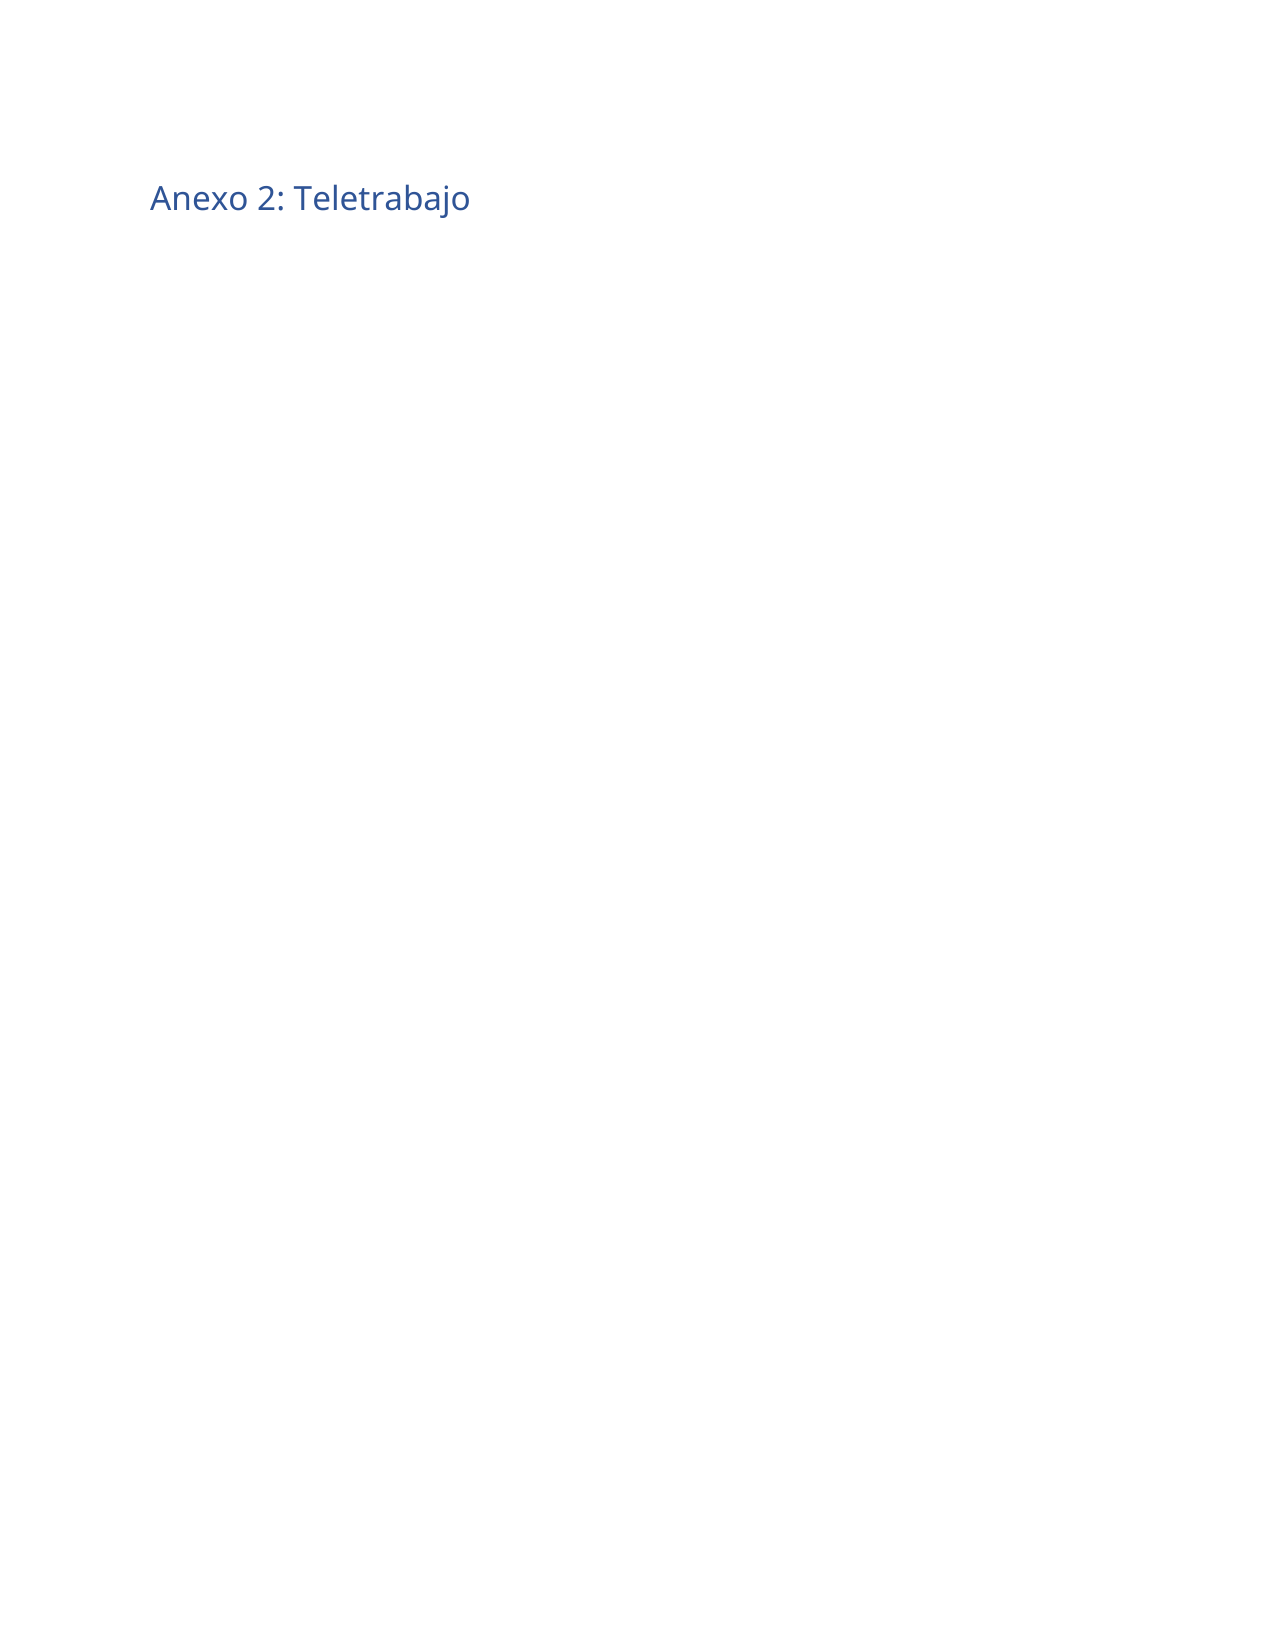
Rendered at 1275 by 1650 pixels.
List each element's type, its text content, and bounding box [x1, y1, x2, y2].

subtitle Anexo 2: Teletrabajo [150, 175, 1125, 220]
